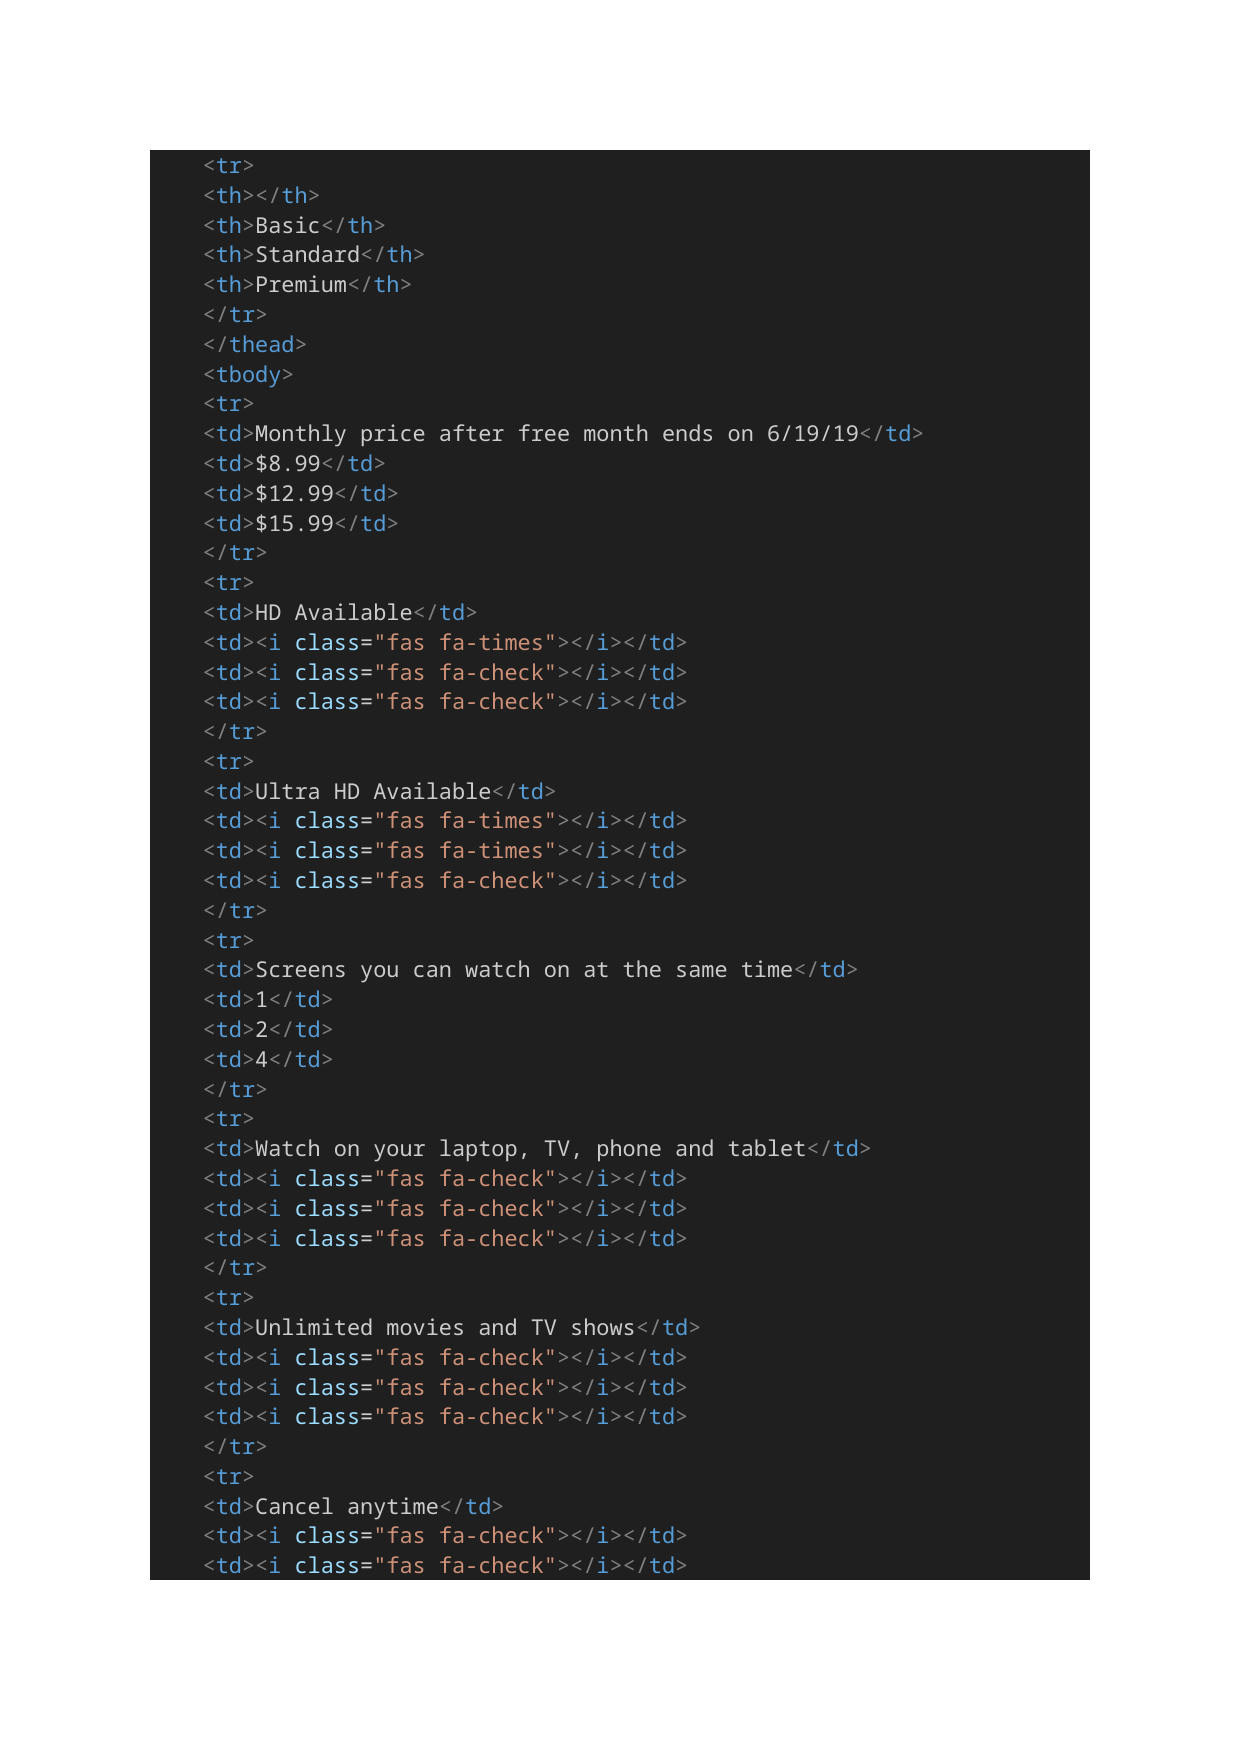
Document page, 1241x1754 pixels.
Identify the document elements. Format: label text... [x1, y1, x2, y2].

text <tr> [150, 388, 1090, 418]
text <th>Basic</th> [150, 209, 1090, 239]
text </tr> [150, 299, 1090, 329]
text <td>Watch on your laptop, TV, phone and tablet</td> [150, 1133, 1090, 1163]
text <tr> [150, 924, 1090, 954]
text <td>2</td> [150, 1014, 1090, 1044]
text <th>Premium</th> [150, 269, 1090, 299]
text <td><i class="fas fa-check"></i></td> [150, 865, 1090, 895]
text <td>Unlimited movies and TV shows</td> [150, 1312, 1090, 1342]
text <td><i class="fas fa-check"></i></td> [150, 686, 1090, 716]
text <td>$15.99</td> [150, 507, 1090, 537]
text <td><i class="fas fa-times"></i></td> [150, 805, 1090, 835]
text <td><i class="fas fa-times"></i></td> [150, 835, 1090, 865]
text <td>Cancel anytime</td> [150, 1491, 1090, 1520]
text <td>1</td> [150, 984, 1090, 1014]
text <td><i class="fas fa-check"></i></td> [150, 1401, 1090, 1431]
text <td>Screens you can watch on at the same time</td> [150, 954, 1090, 984]
text <tr> [150, 1103, 1090, 1133]
text </thead> [150, 329, 1090, 358]
text </tr> [150, 537, 1090, 567]
text <td>$12.99</td> [150, 478, 1090, 507]
text <tr> [150, 150, 1090, 180]
text <td>HD Available</td> [150, 597, 1090, 627]
text <td><i class="fas fa-check"></i></td> [150, 1193, 1090, 1222]
text <td><i class="fas fa-check"></i></td> [150, 1371, 1090, 1401]
text <tr> [150, 1282, 1090, 1312]
text <td><i class="fas fa-check"></i></td> [150, 656, 1090, 686]
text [150, 1550, 1090, 1580]
text <tbody> [150, 358, 1090, 388]
text <td><i class="fas fa-times"></i></td> [150, 627, 1090, 656]
text <tr> [150, 1461, 1090, 1491]
text </tr> [150, 895, 1090, 924]
text <td><i class="fas fa-check"></i></td> [150, 1163, 1090, 1193]
text </tr> [150, 1431, 1090, 1461]
text </tr> [150, 716, 1090, 746]
text <td><i class="fas fa-check"></i></td> [150, 1520, 1090, 1550]
text <th>Standard</th> [150, 239, 1090, 269]
text <td>4</td> [150, 1044, 1090, 1073]
text <td><i class="fas fa-check"></i></td> [150, 1222, 1090, 1252]
text <td>Ultra HD Available</td> [150, 776, 1090, 805]
text <tr> [150, 567, 1090, 597]
text <td>$8.99</td> [150, 448, 1090, 478]
text <td>Monthly price after free month ends on 6/19/19</td> [150, 418, 1090, 448]
text <tr> [150, 746, 1090, 776]
text <th></th> [150, 180, 1090, 209]
text </tr> [150, 1252, 1090, 1282]
text </tr> [150, 1073, 1090, 1103]
text <td><i class="fas fa-check"></i></td> [150, 1342, 1090, 1371]
